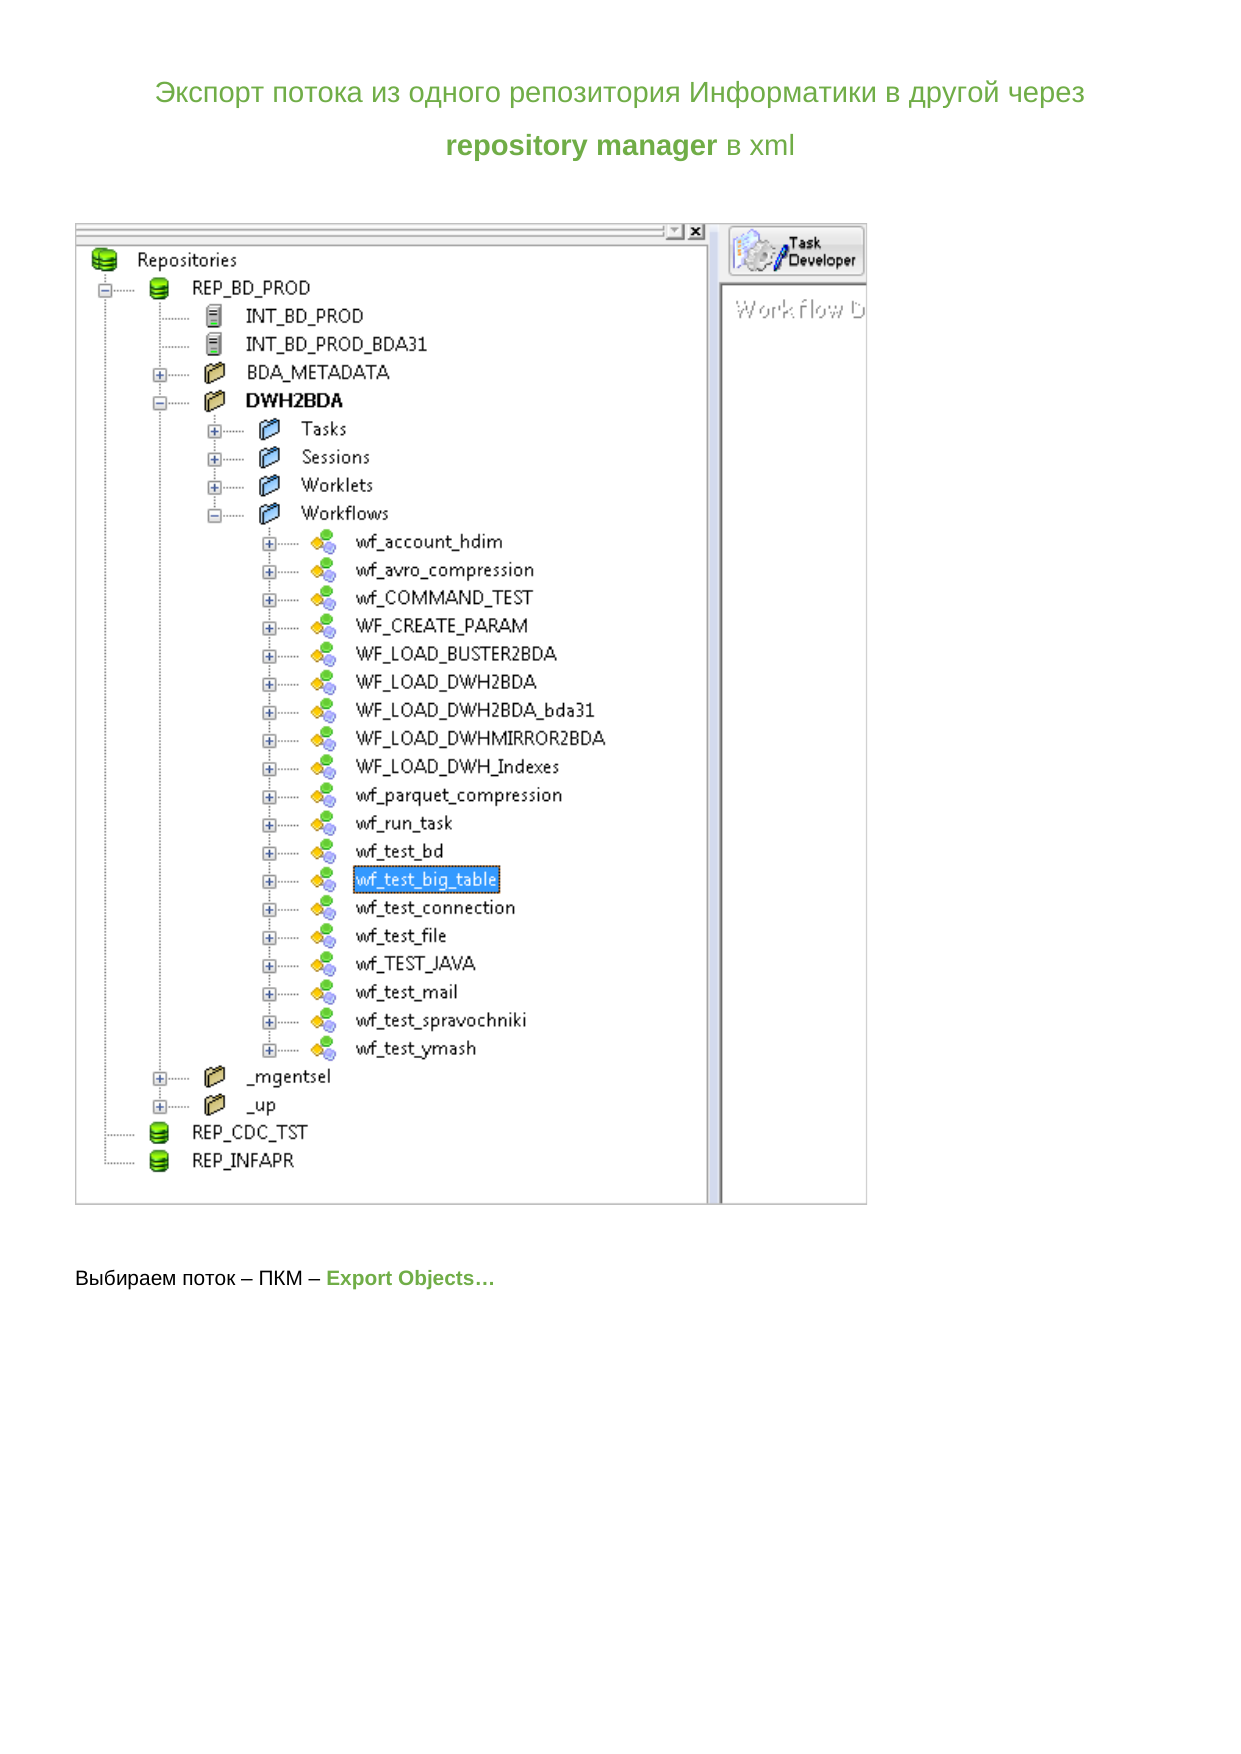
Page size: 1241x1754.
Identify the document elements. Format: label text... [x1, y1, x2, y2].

text repository manager в xml [75, 128, 1165, 161]
text Экспорт потока из одного репозитория Информатики в другой через [75, 75, 1165, 108]
picture [75, 223, 868, 1205]
text Выбираем поток – ПКМ – Export Objects… [75, 1266, 1165, 1290]
